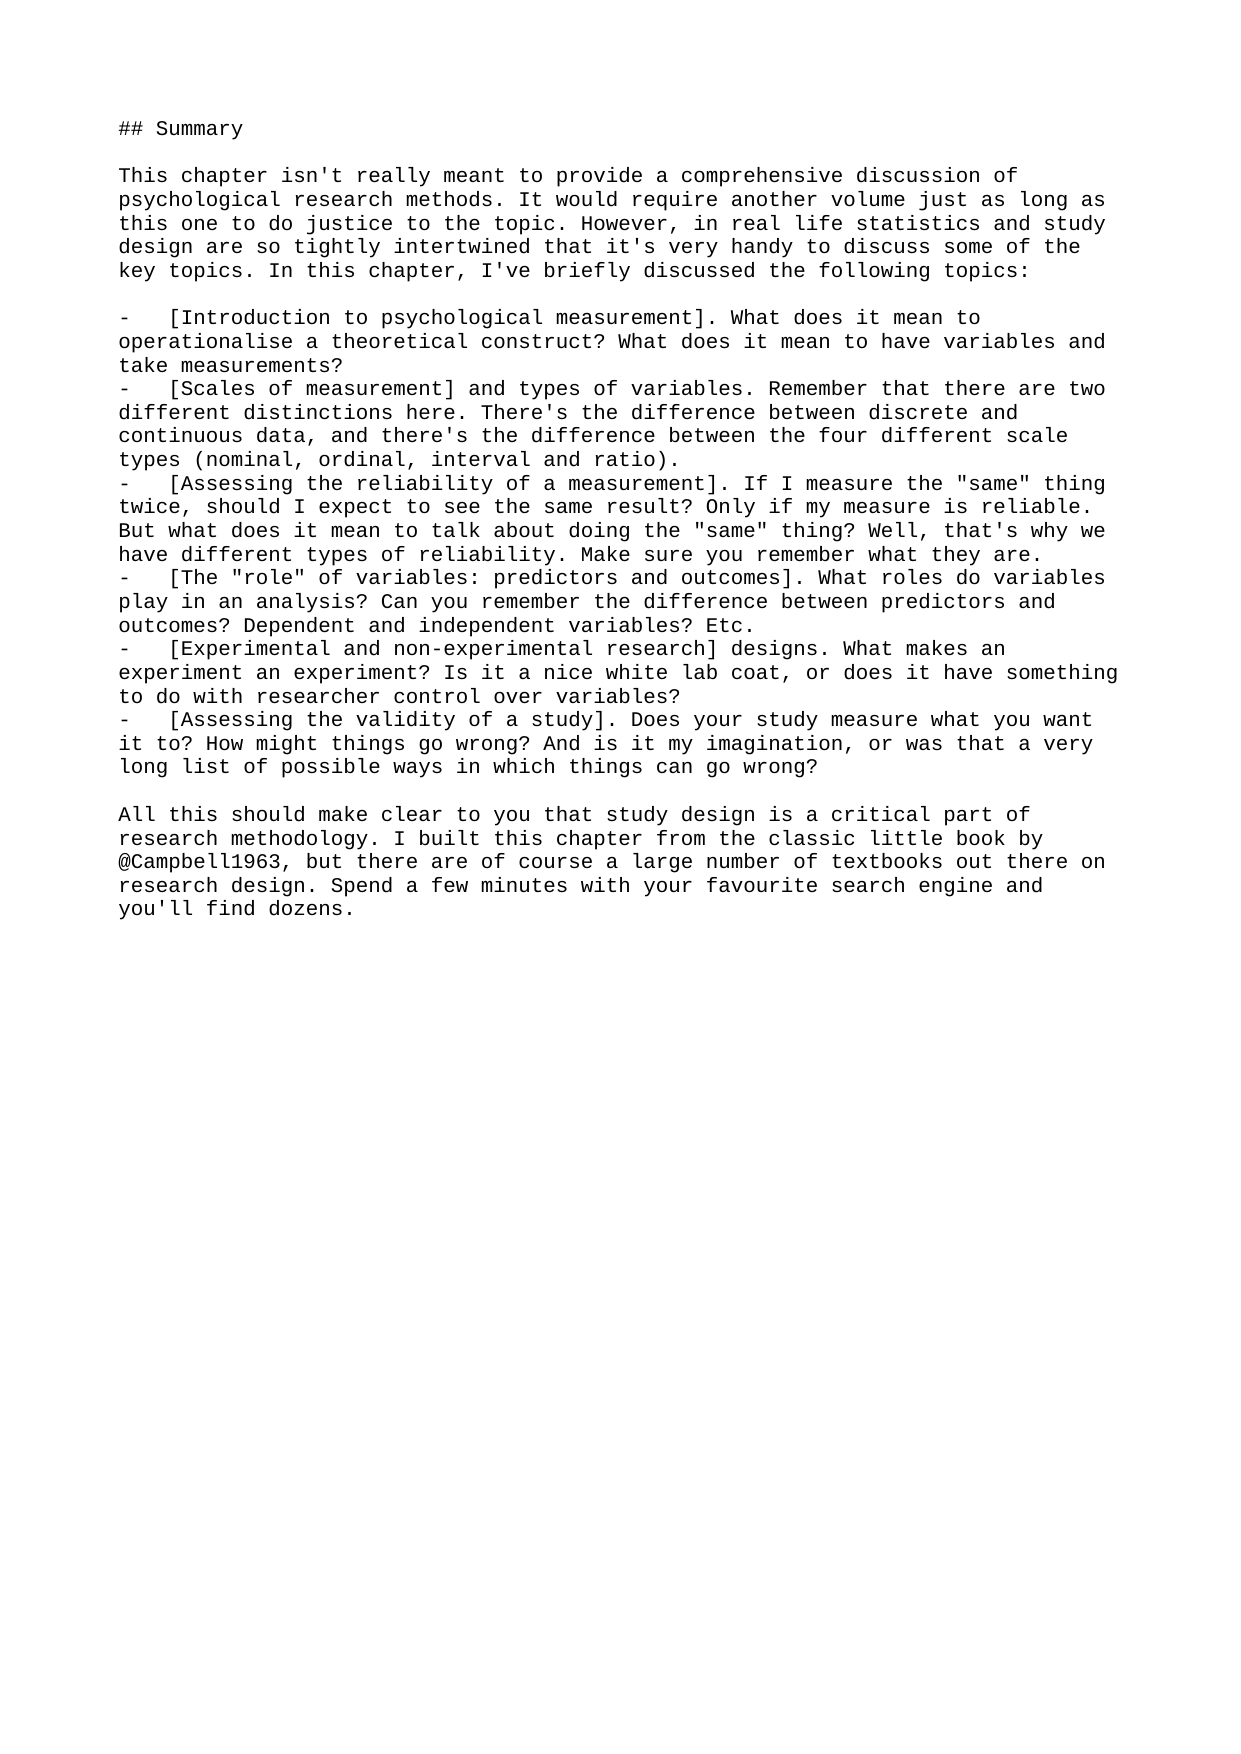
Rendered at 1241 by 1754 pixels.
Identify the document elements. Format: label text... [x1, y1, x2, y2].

text All this should make clear to you that study design is a critical part of research methodology. I built this chapter from the classic little book by @Campbell1963, but there are of course a large number of textbooks out there on research design. Spend a few minutes with your favourite search engine and you'll find dozens. [118, 804, 1122, 922]
text - [The "role" of variables: predictors and outcomes]. What roles do variables play in an analysis? Can you remember the difference between predictors and outcomes? Dependent and independent variables? Etc. [118, 567, 1122, 638]
text - [Introduction to psychological measurement]. What does it mean to operationalise a theoretical construct? What does it mean to have variables and take measurements? [118, 307, 1122, 378]
text - [Experimental and non-experimental research] designs. What makes an experiment an experiment? Is it a nice white lab coat, or does it have something to do with researcher control over variables? [118, 638, 1122, 709]
text - [Scales of measurement] and types of variables. Remember that there are two different distinctions here. There's the difference between discrete and continuous data, and there's the difference between the four different scale types (nominal, ordinal, interval and ratio). [118, 378, 1122, 473]
text This chapter isn't really meant to provide a comprehensive discussion of psychological research methods. It would require another volume just as long as this one to do justice to the topic. However, in real life statistics and study design are so tightly intertwined that it's very handy to discuss some of the key topics. In this chapter, I've briefly discussed the following topics: [118, 165, 1122, 284]
text - [Assessing the reliability of a measurement]. If I measure the "same" thing twice, should I expect to see the same result? Only if my measure is reliable. But what does it mean to talk about doing the "same" thing? Well, that's why we have different types of reliability. Make sure you remember what they are. [118, 473, 1122, 567]
text - [Assessing the validity of a study]. Does your study measure what you want it to? How might things go wrong? And is it my imagination, or was that a very long list of possible ways in which things can go wrong? [118, 709, 1122, 780]
text ## Summary [118, 118, 1122, 142]
